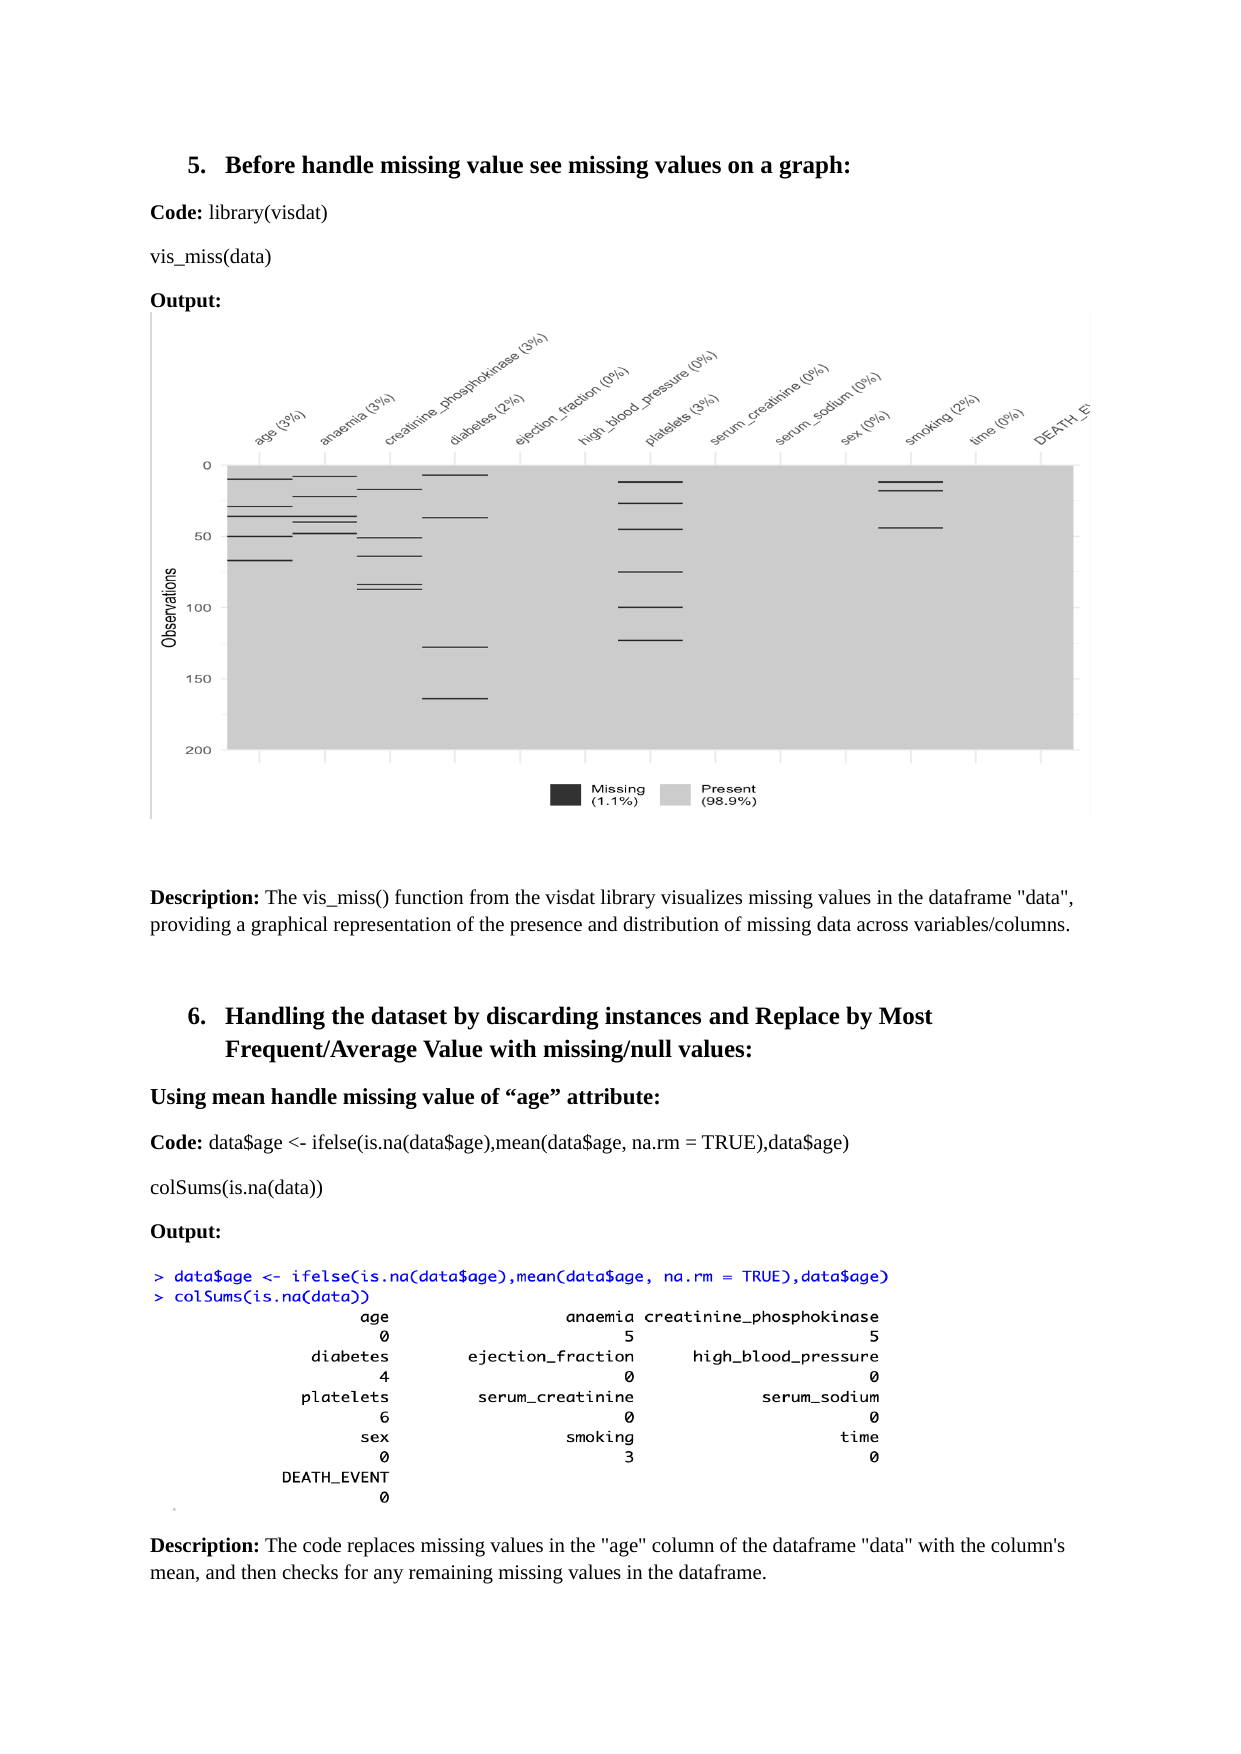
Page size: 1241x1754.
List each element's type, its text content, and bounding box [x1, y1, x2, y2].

list Before handle missing value see missing values on a graph: [187, 150, 1090, 179]
text Using mean handle missing value of “age” attribute: [150, 1083, 1090, 1110]
text Output: [150, 288, 1090, 312]
text Description: The vis_miss() function from the visdat library visualizes missing values in the dataframe "data", providing a graphical representation of the presence and distribution of missing data across variables/columns. [150, 884, 1090, 936]
text Output: [150, 1219, 1090, 1243]
text colSums(is.na(data)) [150, 1174, 1090, 1199]
text Description: The code replaces missing values in the "age" column of the dataframe "data" with the column's mean, and then checks for any remaining missing values in the dataframe. [150, 1532, 1090, 1584]
text vis_miss(data) [150, 244, 1090, 268]
text Code: library(visdat) [150, 200, 1090, 224]
picture [150, 312, 1091, 819]
text Code: data$age <- ifelse(is.na(data$age),mean(data$age, na.rm = TRUE),data$age) [150, 1130, 1090, 1154]
picture [150, 1267, 1091, 1511]
list Handling the dataset by discarding instances and Replace by Most Frequent/Average Value with missing/null values: [187, 1001, 1090, 1062]
